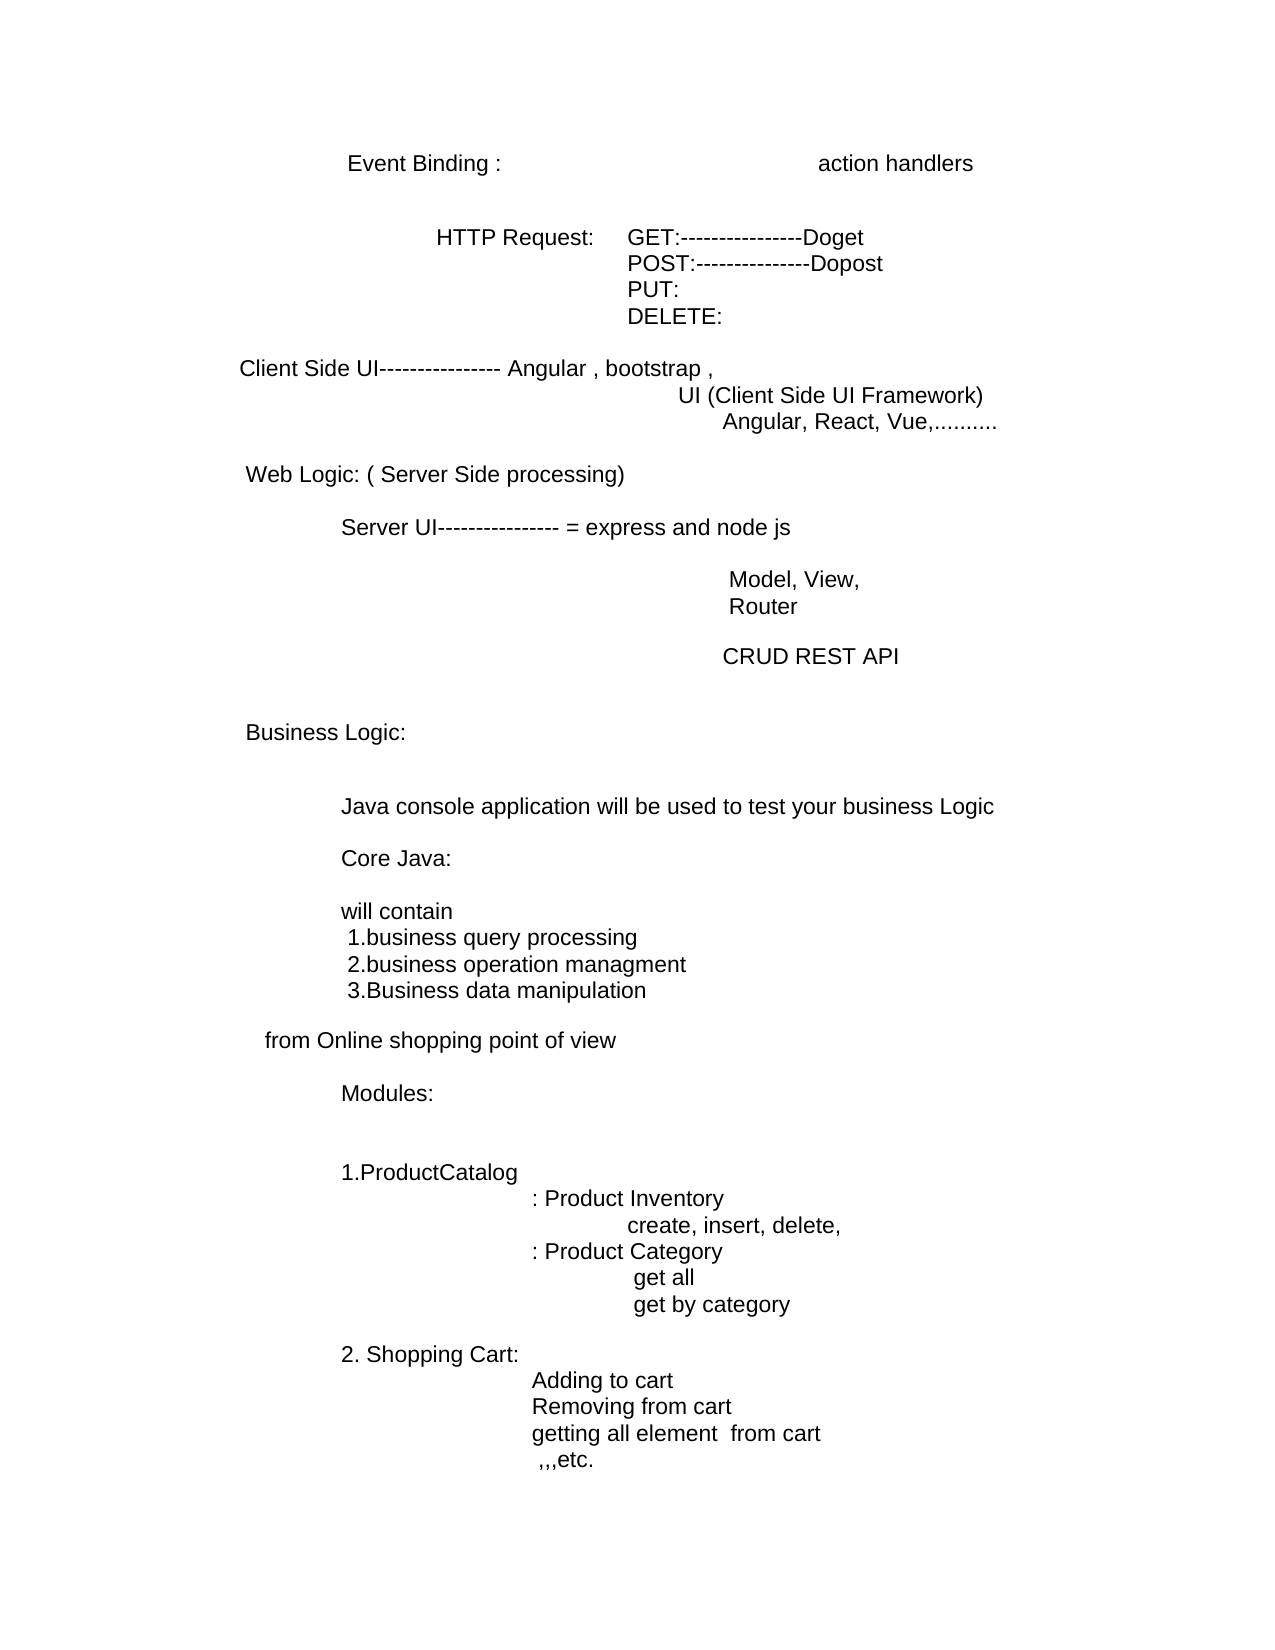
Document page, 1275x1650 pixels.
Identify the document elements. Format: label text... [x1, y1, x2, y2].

text Adding to cart [150, 1367, 1125, 1393]
text Removing from cart [150, 1393, 1125, 1420]
text UI (Client Side UI Framework) [150, 382, 1125, 408]
text get by category [150, 1291, 1125, 1317]
text 1.business query processing [150, 924, 1125, 951]
text from Online shopping point of view [150, 1027, 1125, 1053]
text Model, View, [150, 566, 1125, 593]
text PUT: [150, 276, 1125, 303]
text create, insert, delete, [150, 1212, 1125, 1238]
text Router [150, 593, 1125, 619]
text : Product Category [150, 1238, 1125, 1264]
text getting all element from cart [150, 1420, 1125, 1446]
text 3.Business data manipulation [150, 977, 1125, 1003]
text DELETE: [150, 303, 1125, 329]
text get all [150, 1264, 1125, 1291]
text POST:---------------Dopost [150, 250, 1125, 276]
text Modules: [150, 1080, 1125, 1106]
text 2.business operation managment [150, 951, 1125, 977]
text Server UI---------------- = express and node js [150, 513, 1125, 540]
text Event Binding : action handlers [150, 150, 1125, 176]
text will contain [150, 898, 1125, 924]
text 2. Shopping Cart: [150, 1341, 1125, 1367]
text Angular, React, Vue,.......... [150, 408, 1125, 434]
text : Product Inventory [150, 1185, 1125, 1212]
text Business Logic: [150, 719, 1125, 745]
text HTTP Request: GET:----------------Doget [150, 224, 1125, 250]
text Client Side UI---------------- Angular , bootstrap , [150, 355, 1125, 382]
text Core Java: [150, 845, 1125, 872]
text Web Logic: ( Server Side processing) [150, 461, 1125, 487]
text ,,,etc. [150, 1446, 1125, 1472]
text Java console application will be used to test your business Logic [150, 793, 1125, 819]
text 1.ProductCatalog [150, 1159, 1125, 1185]
text CRUD REST API [150, 643, 1125, 669]
